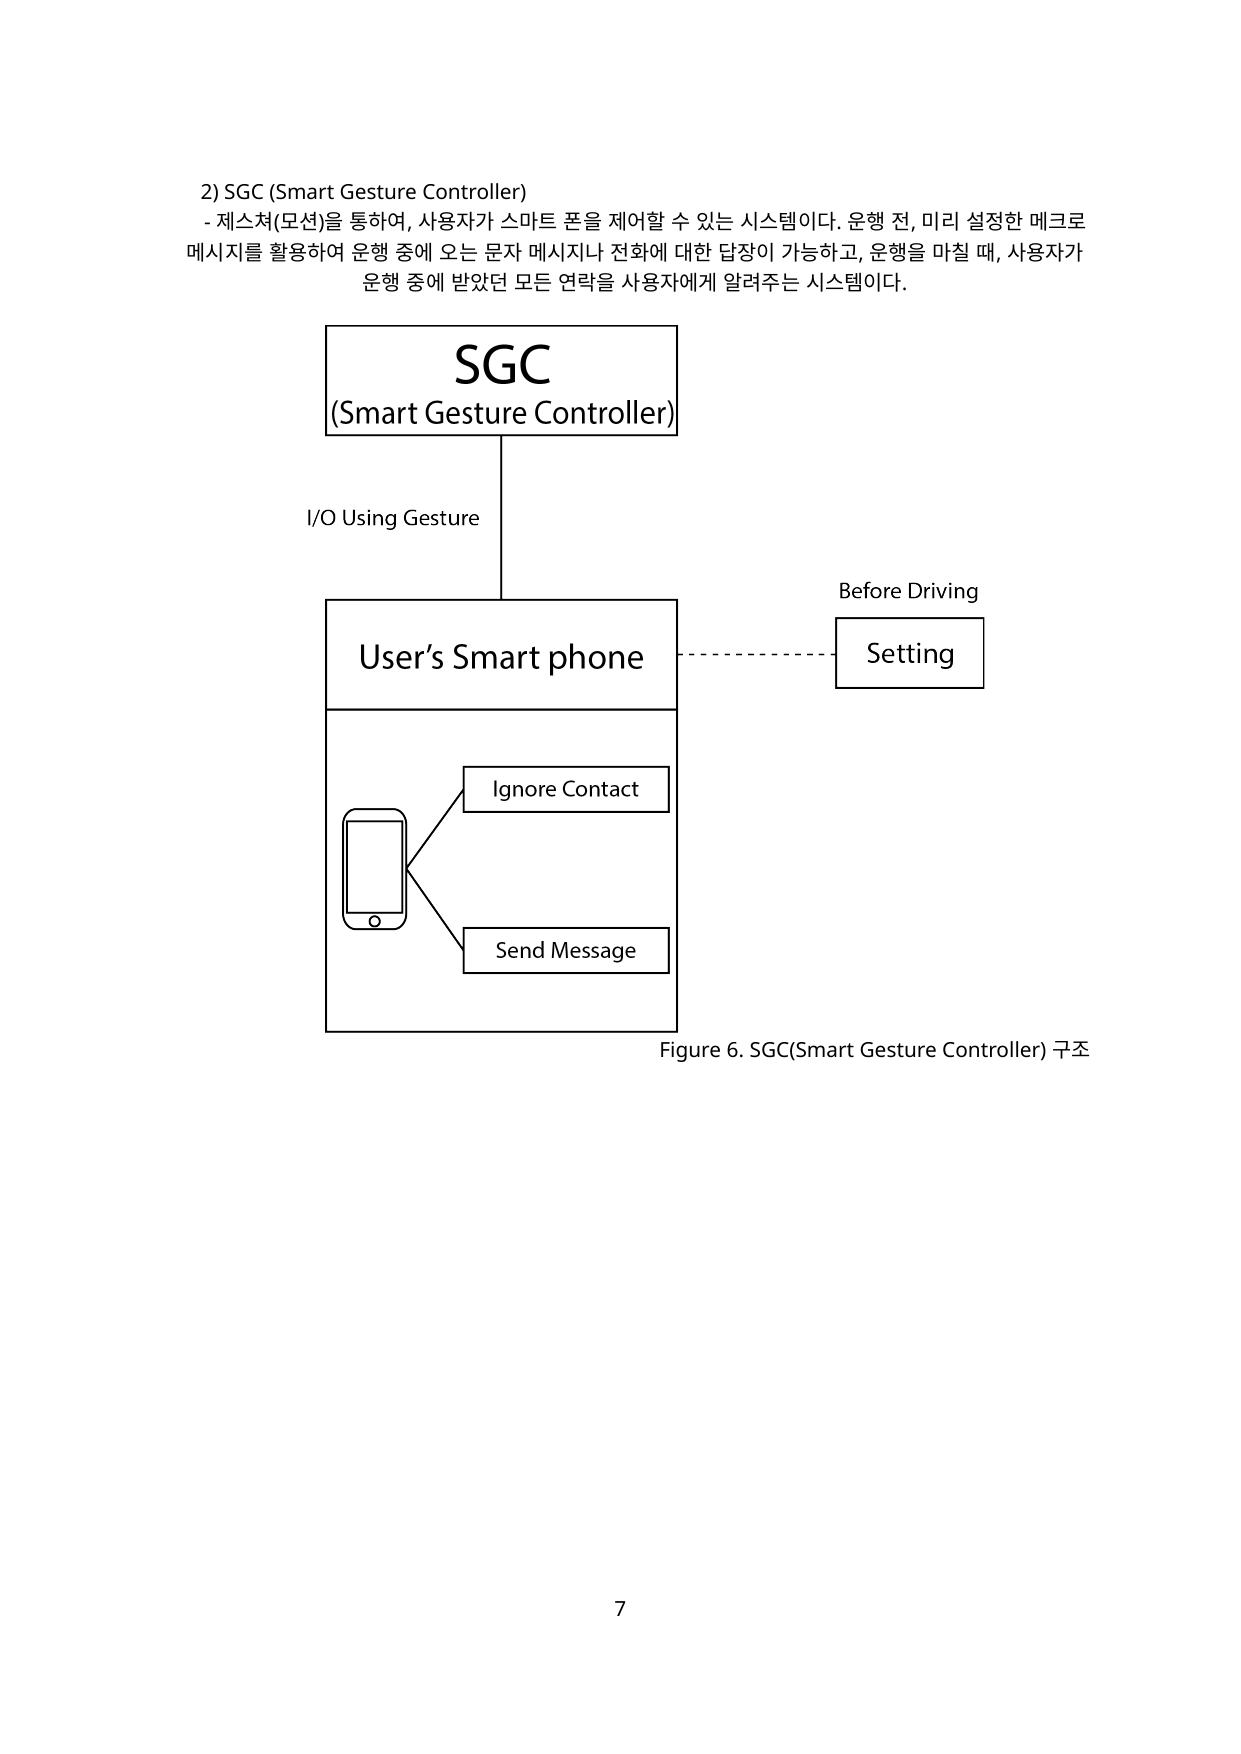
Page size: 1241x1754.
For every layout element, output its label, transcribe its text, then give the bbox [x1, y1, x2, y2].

text Figure 6. SGC(Smart Gesture Controller) 구조 [150, 1033, 1090, 1063]
picture [306, 325, 985, 1033]
text - 제스쳐(모션)을 통하여, 사용자가 스마트 폰을 제어할 수 있는 시스템이다. 운행 전, 미리 설정한 메크로 메시지를 활용하여 운행 중에 오는 문자 메시지나 전화에 대한 답장이 가능하고, 운행을 마칠 때, 사용자가 운행 중에 받았던 모든 연락을 사용자에게 알려주는 시스템이다. [179, 206, 1090, 297]
text 2) SGC (Smart Gesture Controller) [179, 177, 1090, 206]
